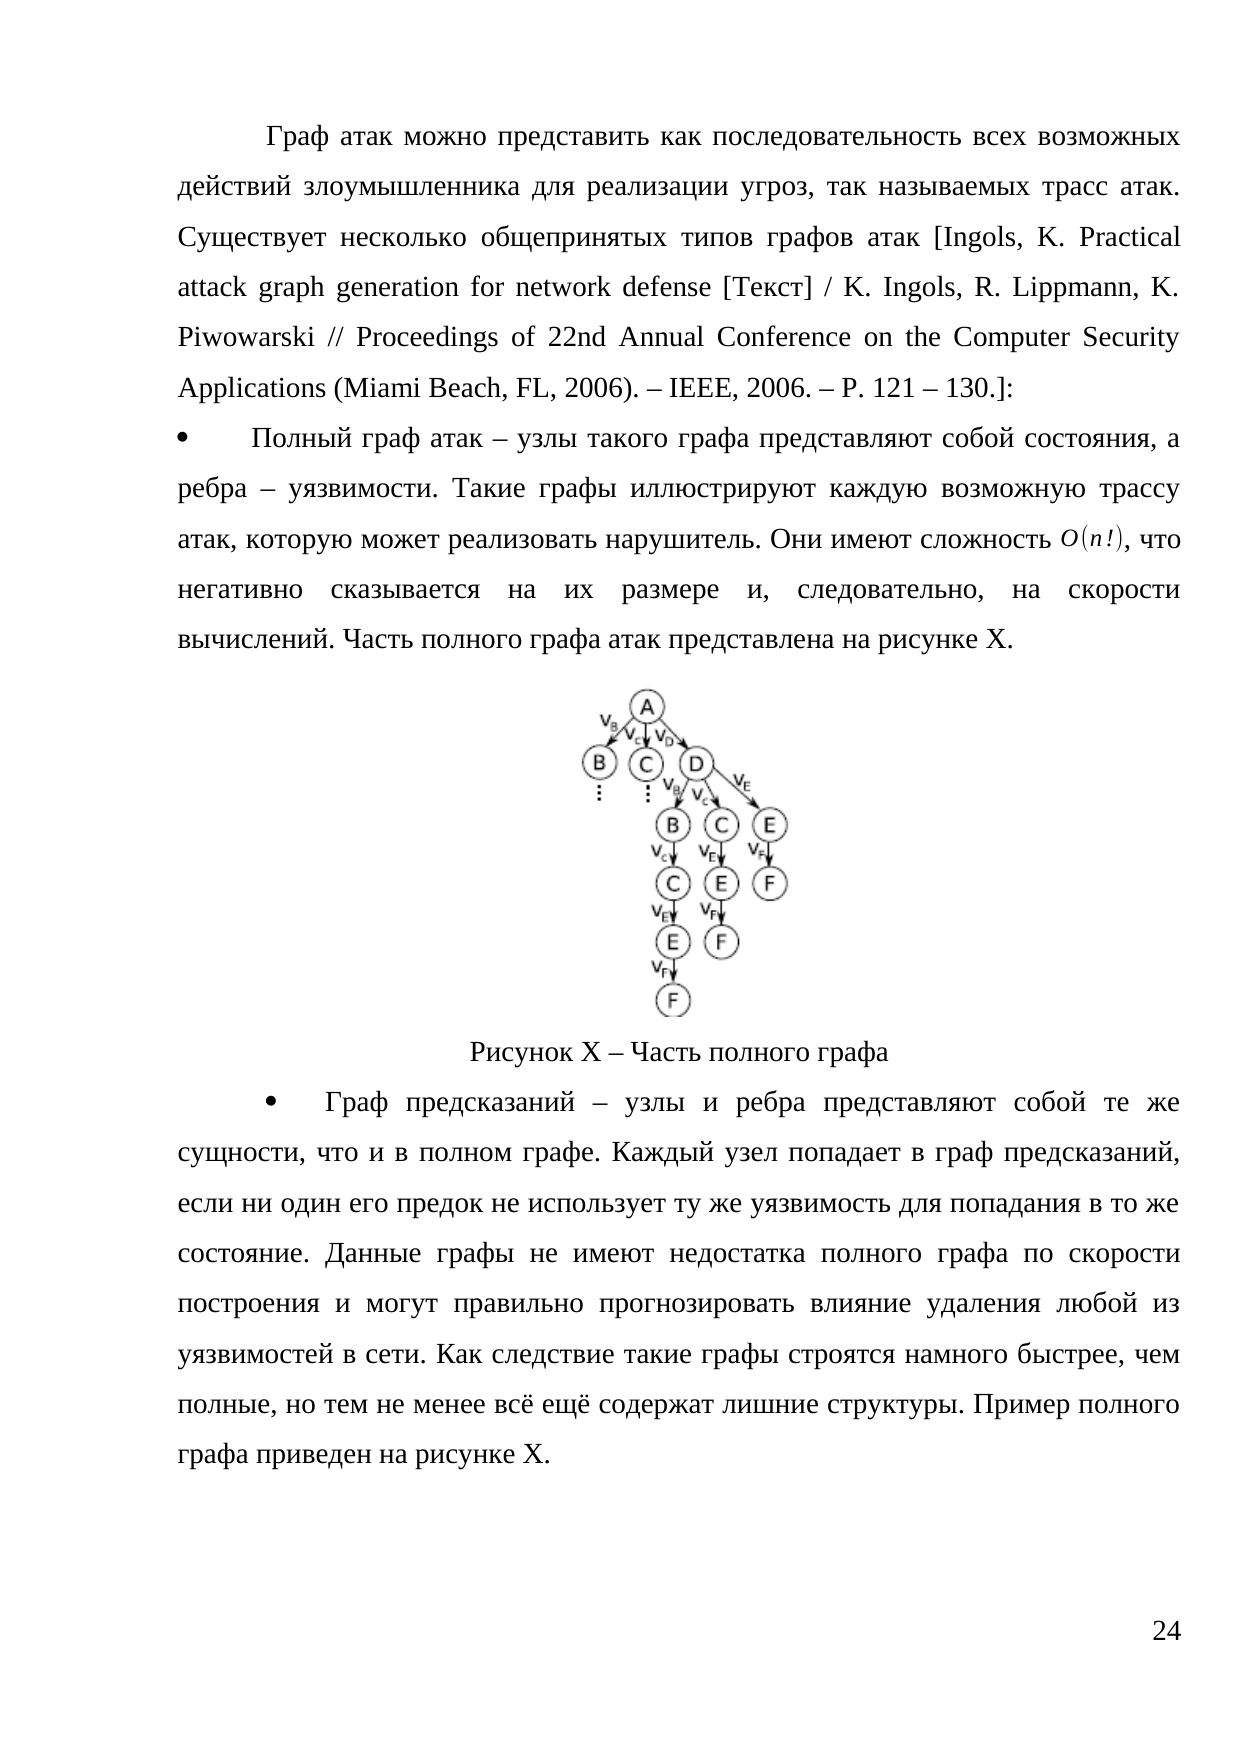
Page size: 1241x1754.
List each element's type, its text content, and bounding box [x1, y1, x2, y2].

list Полный граф атак – узлы такого графа представляют собой состояния, а ребра – уязвимости. Такие графы иллюстрируют каждую возможную трассу атак, которую может реализовать нарушитель. Они имеют сложность , что негативно сказывается на их размере и, следовательно, на скорости вычислений. Часть полного графа атак представлена на рисунке Х. [177, 420, 1181, 655]
list Граф предсказаний – узлы и ребра представляют собой те же сущности, что и в полном графе. Каждый узел попадает в граф предсказаний, если ни один его предок не использует ту же уязвимость для попадания в то же состояние. Данные графы не имеют недостатка полного графа по скорости построения и могут правильно прогнозировать влияние удаления любой из уязвимостей в сети. Как следствие такие графы строятся намного быстрее, чем полные, но тем не менее всё ещё содержат лишние структуры. Пример полного графа приведен на рисунке Х. [177, 1084, 1181, 1470]
text Граф атак можно представить как последовательность всех возможных действий злоумышленника для реализации угроз, так называемых трасс атак. Существует несколько общепринятых типов графов атак [Ingols, K. Practical attack graph generation for network defense [Текст] / K. Ingols, R. Lippmann, K. Piwowarski // Proceedings of 22nd Annual Conference on the Computer Security Applications (Miami Beach, FL, 2006). – IEEE, 2006. – P. 121 – 130.]: [177, 118, 1181, 403]
picture [566, 671, 793, 1017]
text Рисунок Х – Часть полного графа [177, 1034, 1181, 1067]
